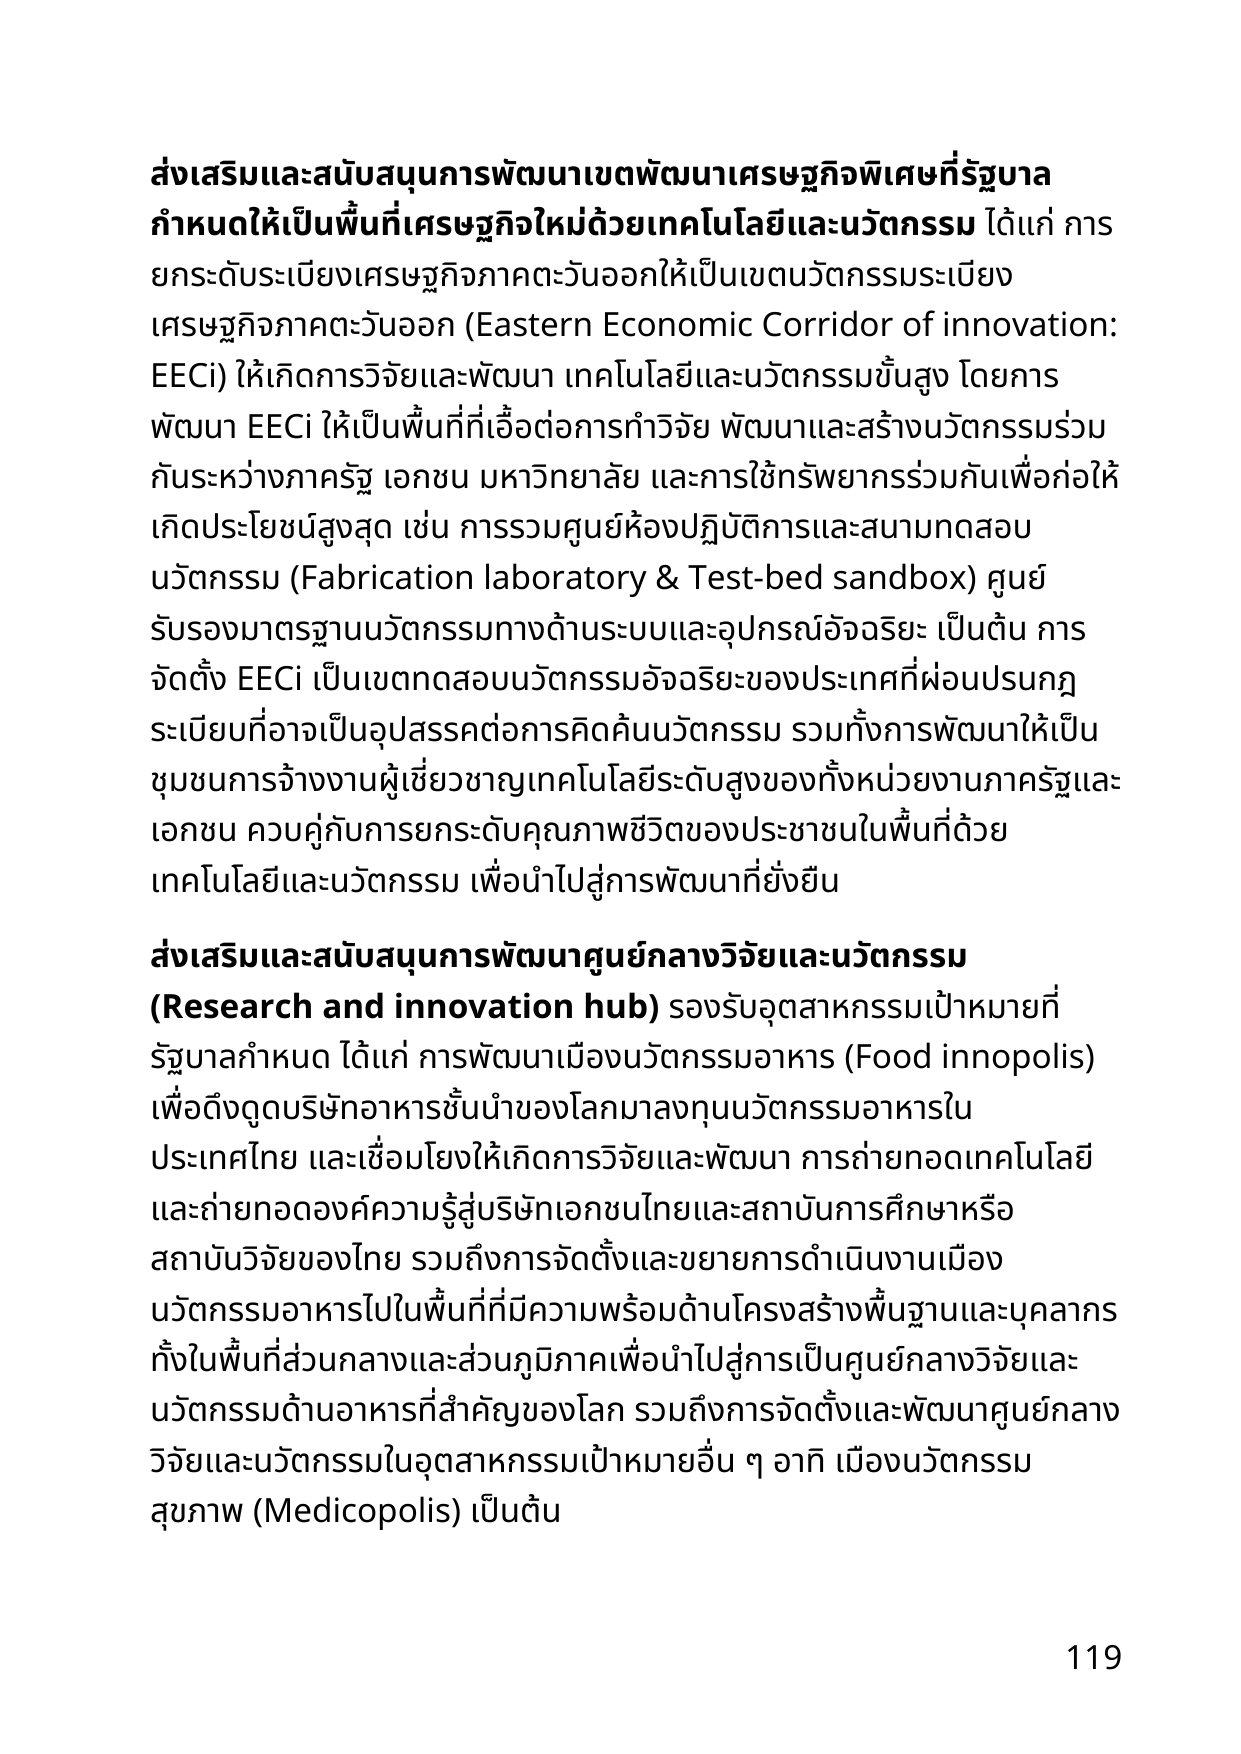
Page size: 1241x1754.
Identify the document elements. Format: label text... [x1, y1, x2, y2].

text ส่งเสริมและสนับสนุนการพัฒนาเขตพัฒนาเศรษฐกิจพิเศษที่รัฐบาลกำหนดให้เป็นพื้นที่เศรษฐกิจใหม่ด้วยเทคโนโลยีและนวัตกรรม ได้แก่ การยกระดับระเบียงเศรษฐกิจภาคตะวันออกให้เป็นเขตนวัตกรรมระเบียงเศรษฐกิจภาคตะวันออก (Eastern Economic Corridor of innovation: EECi) ให้เกิดการวิจัยและพัฒนา เทคโนโลยีและนวัตกรรมขั้นสูง โดยการพัฒนา EECi ให้เป็นพื้นที่ที่เอื้อต่อการทำวิจัย พัฒนาและสร้างนวัตกรรมร่วมกันระหว่างภาครัฐ เอกชน มหาวิทยาลัย และการใช้ทรัพยากรร่วมกันเพื่อก่อให้เกิดประโยชน์สูงสุด เช่น การรวมศูนย์ห้องปฏิบัติการและสนามทดสอบนวัตกรรม (Fabrication laboratory & Test-bed sandbox) ศูนย์รับรองมาตรฐานนวัตกรรมทางด้านระบบและอุปกรณ์อัจฉริยะ เป็นต้น การจัดตั้ง EECi เป็นเขตทดสอบนวัตกรรมอัจฉริยะของประเทศที่ผ่อนปรนกฎระเบียบที่อาจเป็นอุปสรรคต่อการคิดค้นนวัตกรรม รวมทั้งการพัฒนาให้เป็นชุมชนการจ้างงานผู้เชี่ยวชาญเทคโนโลยีระดับสูงของทั้งหน่วยงานภาครัฐและเอกชน ควบคู่กับการยกระดับคุณภาพชีวิตของประชาชนในพื้นที่ด้วยเทคโนโลยีและนวัตกรรม เพื่อนำไปสู่การพัฒนาที่ยั่งยืน [150, 150, 1122, 907]
text ส่งเสริมและสนับสนุนการพัฒนาศูนย์กลางวิจัยและนวัตกรรม (Research and innovation hub) รองรับอุตสาหกรรมเป้าหมายที่รัฐบาลกำหนด ได้แก่ การพัฒนาเมืองนวัตกรรมอาหาร (Food innopolis) เพื่อดึงดูดบริษัทอาหารชั้นนำของโลกมาลงทุนนวัตกรรมอาหารในประเทศไทย และเชื่อมโยงให้เกิดการวิจัยและพัฒนา การถ่ายทอดเทคโนโลยี และถ่ายทอดองค์ความรู้สู่บริษัทเอกชนไทยและสถาบันการศึกษาหรือสถาบันวิจัยของไทย รวมถึงการจัดตั้งและขยายการดำเนินงานเมืองนวัตกรรมอาหารไปในพื้นที่ที่มีความพร้อมด้านโครงสร้างพื้นฐานและบุคลากรทั้งในพื้นที่ส่วนกลางและส่วนภูมิภาคเพื่อนำไปสู่การเป็นศูนย์กลางวิจัยและนวัตกรรมด้านอาหารที่สำคัญของโลก รวมถึงการจัดตั้งและพัฒนาศูนย์กลางวิจัยและนวัตกรรมในอุตสาหกรรมเป้าหมายอื่น ๆ อาทิ เมืองนวัตกรรมสุขภาพ (Medicopolis) เป็นต้น [150, 932, 1122, 1538]
